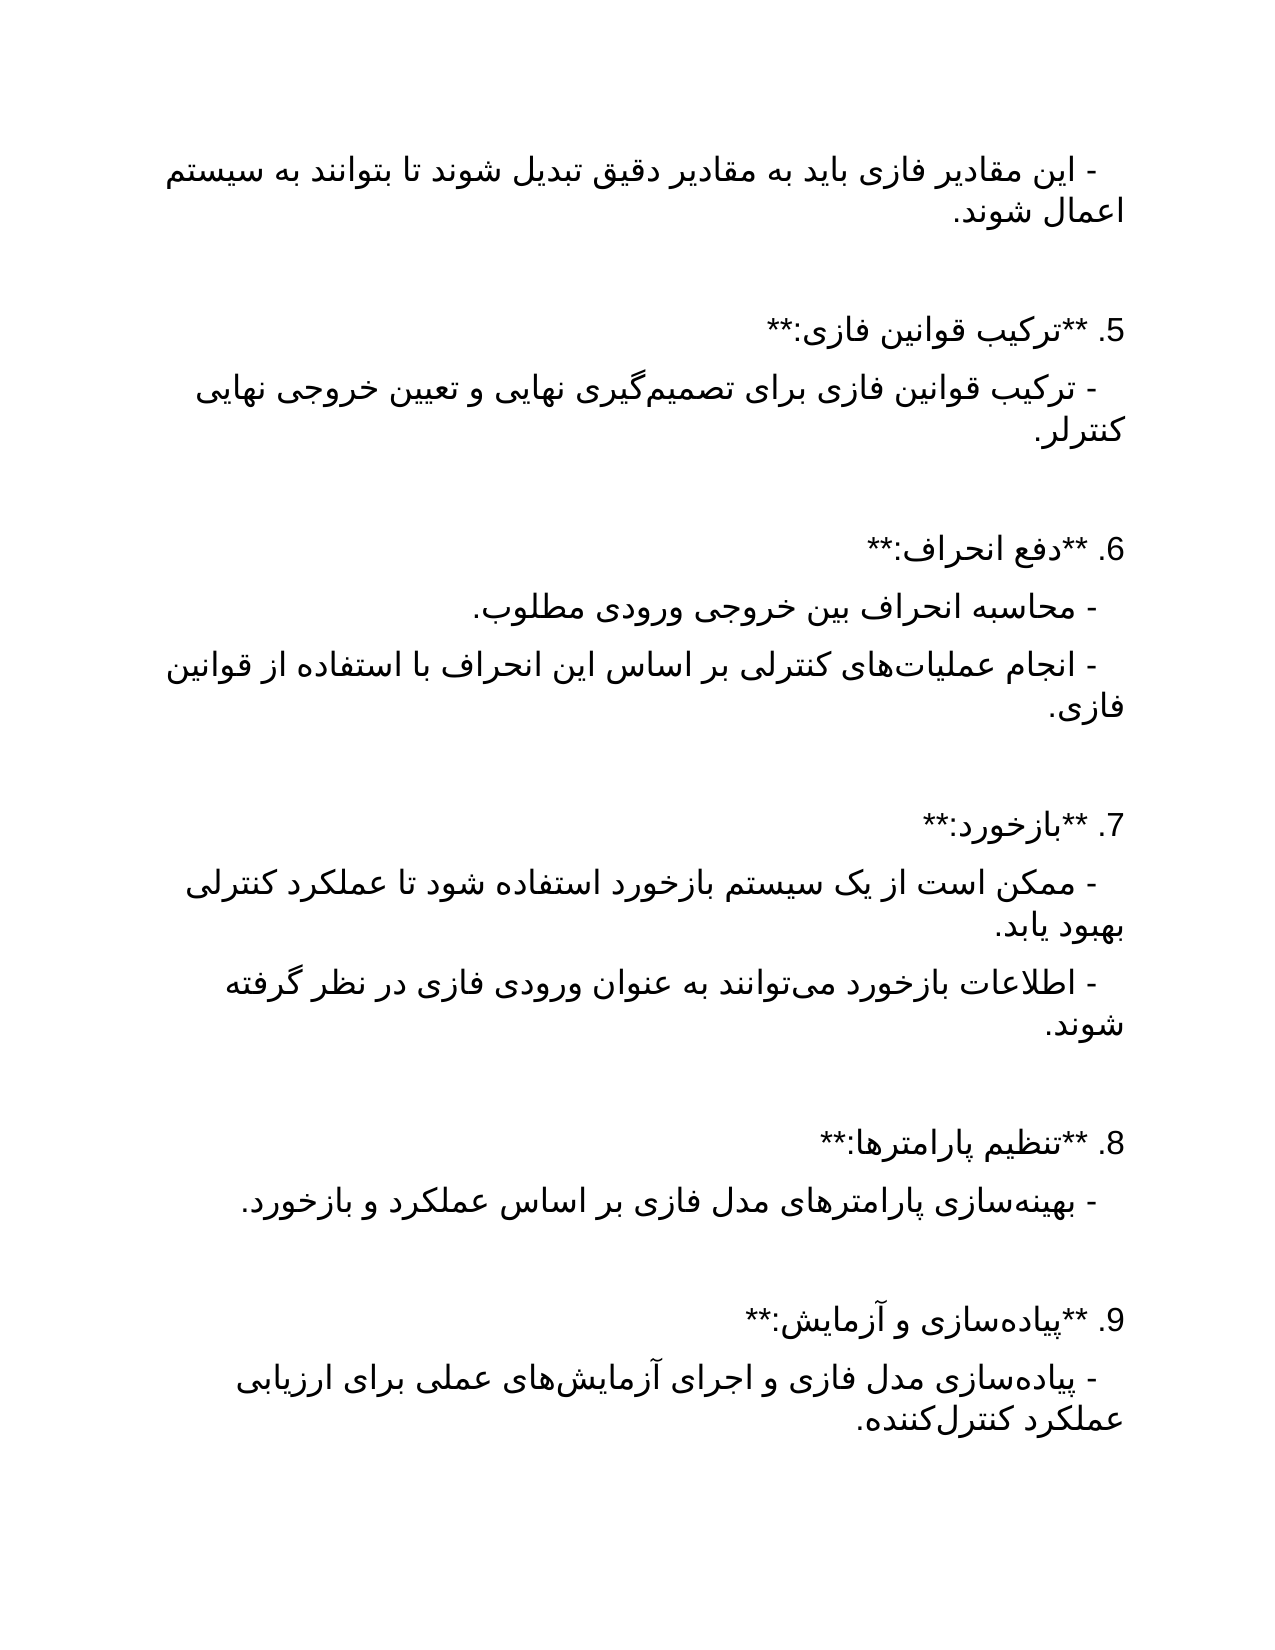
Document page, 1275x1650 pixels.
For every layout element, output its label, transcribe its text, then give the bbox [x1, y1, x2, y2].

text - محاسبه انحراف بین خروجی ورودی مطلوب. [150, 587, 1125, 625]
text - ترکیب قوانین فازی برای تصمیم‌گیری نهایی و تعیین خروجی نهایی کنترلر. [150, 368, 1125, 448]
text - انجام عملیات‌های کنترلی بر اساس این انحراف با استفاده از قوانین فازی. [150, 645, 1125, 725]
text 6. **دفع انحراف:** [150, 528, 1125, 567]
text 5. **ترکیب قوانین فازی:** [150, 310, 1125, 349]
text - ممکن است از یک سیستم بازخورد استفاده شود تا عملکرد کنترلی بهبود یابد. [150, 863, 1125, 943]
text 7. **بازخورد:** [150, 805, 1125, 843]
text - این مقادیر فازی باید به مقادیر دقیق تبدیل شوند تا بتوانند به سیستم اعمال شوند. [150, 150, 1125, 230]
text - بهینه‌سازی پارامترهای مدل فازی بر اساس عملکرد و بازخورد. [150, 1181, 1125, 1219]
text - اطلاعات بازخورد می‌توانند به عنوان ورودی فازی در نظر گرفته شوند. [150, 963, 1125, 1043]
text - پیاده‌سازی مدل فازی و اجرای آزمایش‌های عملی برای ارزیابی عملکرد کنترل‌کننده. [150, 1358, 1125, 1438]
text 8. **تنظیم پارامترها:** [150, 1123, 1125, 1161]
text 9. **پیاده‌سازی و آزمایش:** [150, 1300, 1125, 1338]
